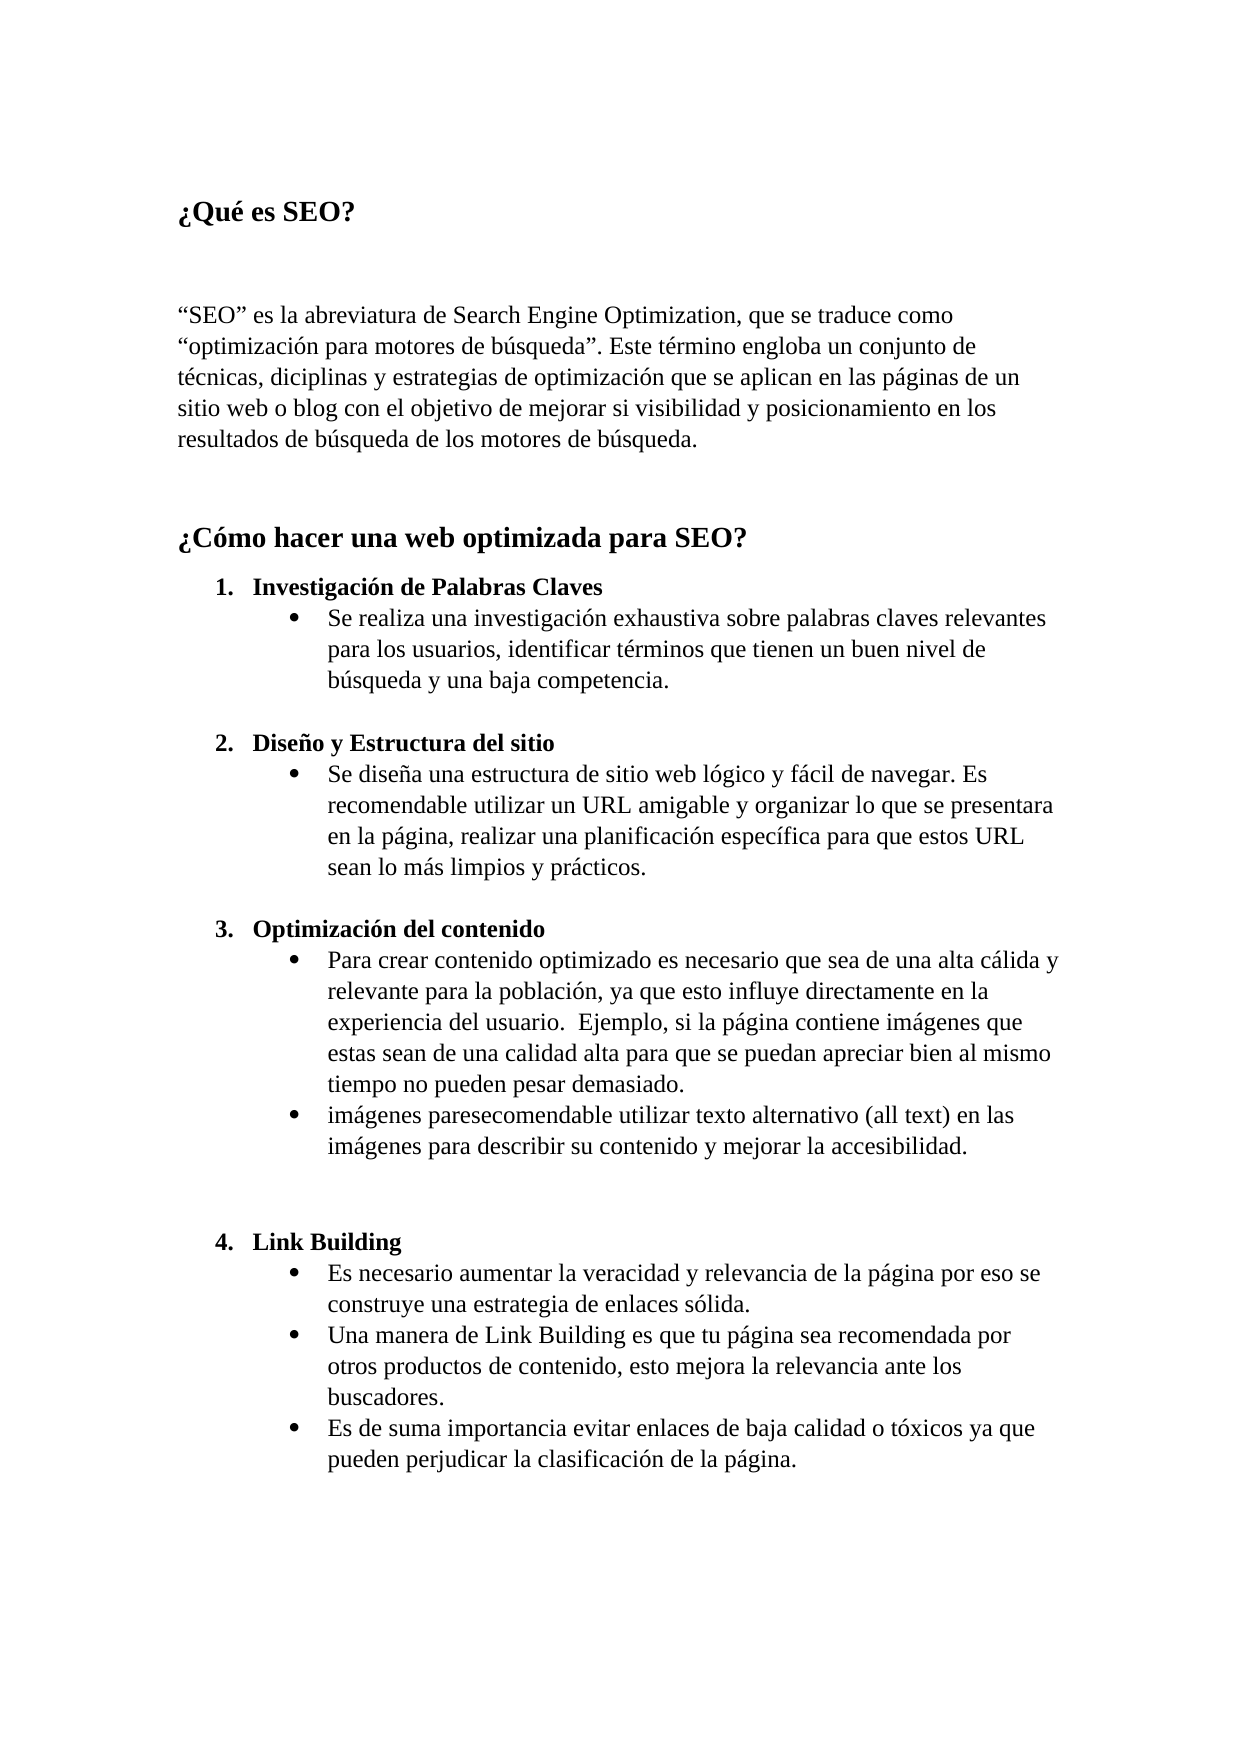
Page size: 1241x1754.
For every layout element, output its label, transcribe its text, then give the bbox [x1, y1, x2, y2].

list Investigación de Palabras Claves [215, 572, 1063, 601]
list Se diseña una estructura de sitio web lógico y fácil de navegar. Es recomendable utilizar un URL amigable y organizar lo que se presentara en la página, realizar una planificación específica para que estos URL sean lo más limpios y prácticos. [290, 759, 1063, 881]
text “SEO” es la abreviatura de Search Engine Optimization, que se traduce como “optimización para motores de búsqueda”. Este término engloba un conjunto de técnicas, diciplinas y estrategias de optimización que se aplican en las páginas de un sitio web o blog con el objetivo de mejorar si visibilidad y posicionamiento en los resultados de búsqueda de los motores de búsqueda. [177, 300, 1063, 453]
list Es necesario aumentar la veracidad y relevancia de la página por eso se construye una estrategia de enlaces sólida. [290, 1258, 1063, 1317]
list Se realiza una investigación exhaustiva sobre palabras claves relevantes para los usuarios, identificar términos que tienen un buen nivel de búsqueda y una baja competencia. [290, 603, 1063, 694]
list imágenes paresecomendable utilizar texto alternativo (all text) en las imágenes para describir su contenido y mejorar la accesibilidad. [290, 1100, 1063, 1160]
list Para crear contenido optimizado es necesario que sea de una alta cálida y relevante para la población, ya que esto influye directamente en la experiencia del usuario. Ejemplo, si la página contiene imágenes que estas sean de una calidad alta para que se puedan apreciar bien al mismo tiempo no pueden pesar demasiado. [290, 945, 1063, 1098]
text ¿Cómo hacer una web optimizada para SEO? [177, 520, 1063, 553]
list Una manera de Link Building es que tu página sea recomendada por otros productos de contenido, esto mejora la relevancia ante los buscadores. [290, 1320, 1063, 1411]
list Optimización del contenido [215, 914, 1063, 943]
list Diseño y Estructura del sitio [215, 728, 1063, 756]
list Link Building [215, 1227, 1063, 1255]
text ¿Qué es SEO? [177, 194, 1063, 228]
list Es de suma importancia evitar enlaces de baja calidad o tóxicos ya que pueden perjudicar la clasificación de la página. [290, 1413, 1063, 1473]
